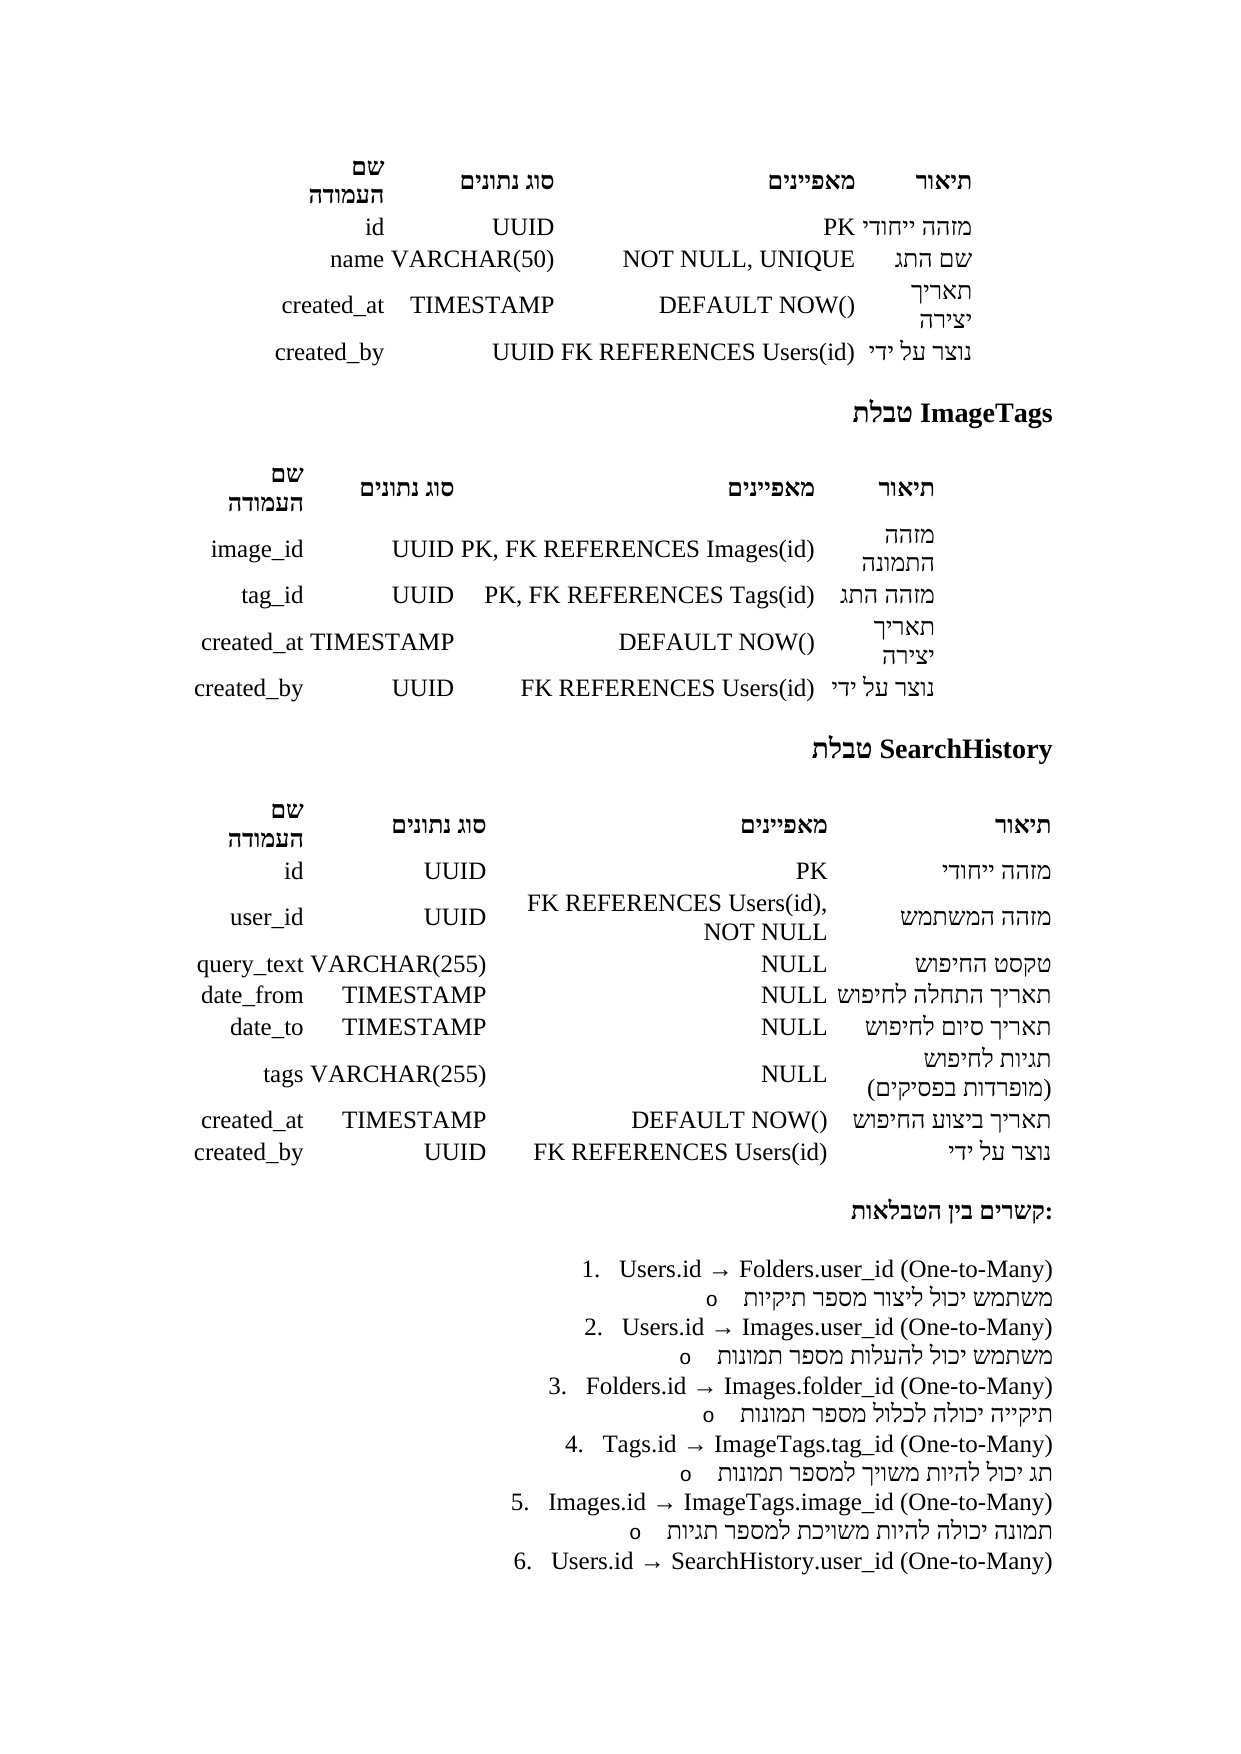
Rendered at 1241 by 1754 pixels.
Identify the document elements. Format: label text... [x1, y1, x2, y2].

list משתמש יכול להעלות מספר תמונות [300, 1341, 1053, 1371]
table_cell NULL [488, 979, 829, 1011]
table_cell PK [556, 211, 857, 242]
table_cell tags [188, 1043, 305, 1103]
table_cell נוצר על ידי [816, 671, 936, 703]
table_cell NULL [488, 1043, 829, 1103]
table_cell UUID [386, 335, 556, 367]
table_cell date_to [188, 1011, 305, 1043]
table_cell id [268, 211, 386, 242]
table_cell id [188, 855, 305, 886]
table_header תיאור [857, 150, 973, 211]
table_cell PK [488, 855, 829, 886]
list Folders.id → Images.folder_id (One-to-Many) [225, 1371, 1053, 1399]
table_cell תאריך ביצוע החיפוש [829, 1103, 1053, 1135]
table_cell TIMESTAMP [386, 274, 556, 335]
table_header סוג נתונים [305, 794, 488, 854]
table_cell NULL [488, 1011, 829, 1043]
table_cell מזהה ייחודי [829, 855, 1053, 886]
table_cell תאריך יצירה [816, 611, 936, 671]
table_cell UUID [305, 671, 456, 703]
table_cell PK, FK REFERENCES Images(id) [456, 518, 816, 579]
table_cell created_by [188, 671, 305, 703]
table_cell UUID [386, 211, 556, 242]
table_cell מזהה המשתמש [829, 886, 1053, 947]
list Tags.id → ImageTags.tag_id (One-to-Many) [225, 1429, 1053, 1458]
list Users.id → SearchHistory.user_id (One-to-Many) [225, 1546, 1053, 1574]
table_cell created_by [188, 1135, 305, 1167]
table_cell image_id [188, 518, 305, 579]
table_cell שם התג [857, 243, 973, 274]
table_cell תאריך סיום לחיפוש [829, 1011, 1053, 1043]
table_cell UUID [305, 1135, 488, 1167]
list Users.id → Images.user_id (One-to-Many) [225, 1312, 1053, 1341]
table_header שם העמודה [188, 458, 305, 518]
table_cell created_at [268, 274, 386, 335]
table_cell VARCHAR(255) [305, 947, 488, 979]
table_cell תגיות לחיפוש (מופרדות בפסיקים) [829, 1043, 1053, 1103]
table_cell נוצר על ידי [829, 1135, 1053, 1167]
table_header תיאור [829, 794, 1053, 854]
table_cell מזהה התמונה [816, 518, 936, 579]
table_cell FK REFERENCES Users(id) [556, 335, 857, 367]
table_cell UUID [305, 855, 488, 886]
table_header סוג נתונים [305, 458, 456, 518]
table_cell name [268, 243, 386, 274]
table_header מאפיינים [488, 794, 829, 854]
list תיקייה יכולה לכלול מספר תמונות [300, 1399, 1053, 1429]
table_cell VARCHAR(50) [386, 243, 556, 274]
table_cell TIMESTAMP [305, 611, 456, 671]
table_cell TIMESTAMP [305, 1103, 488, 1135]
table_cell DEFAULT NOW() [488, 1103, 829, 1135]
list משתמש יכול ליצור מספר תיקיות [300, 1283, 1053, 1312]
table_cell query_text [188, 947, 305, 979]
table_header שם העמודה [188, 794, 305, 854]
table_cell DEFAULT NOW() [556, 274, 857, 335]
table_cell VARCHAR(255) [305, 1043, 488, 1103]
list Images.id → ImageTags.image_id (One-to-Many) [225, 1487, 1053, 1516]
table_cell טקסט החיפוש [829, 947, 1053, 979]
table_cell NULL [488, 947, 829, 979]
table_cell UUID [305, 579, 456, 611]
list תמונה יכולה להיות משויכת למספר תגיות [300, 1516, 1053, 1546]
table_header מאפיינים [456, 458, 816, 518]
table_cell created_at [188, 611, 305, 671]
table_cell UUID [305, 886, 488, 947]
table_cell FK REFERENCES Users(id), NOT NULL [488, 886, 829, 947]
text קשרים בין הטבלאות: [187, 1196, 1053, 1225]
table_cell created_at [188, 1103, 305, 1135]
text טבלת SearchHistory [187, 732, 1053, 765]
list Users.id → Folders.user_id (One-to-Many) [225, 1254, 1053, 1283]
table_cell NOT NULL, UNIQUE [556, 243, 857, 274]
table_cell DEFAULT NOW() [456, 611, 816, 671]
text טבלת ImageTags [187, 396, 1053, 428]
table_cell user_id [188, 886, 305, 947]
table_header סוג נתונים [386, 150, 556, 211]
table_cell תאריך יצירה [857, 274, 973, 335]
table_cell TIMESTAMP [305, 979, 488, 1011]
table_header תיאור [816, 458, 936, 518]
table_cell date_from [188, 979, 305, 1011]
table_header מאפיינים [556, 150, 857, 211]
table_cell tag_id [188, 579, 305, 611]
table_header שם העמודה [268, 150, 386, 211]
table_cell TIMESTAMP [305, 1011, 488, 1043]
table_cell FK REFERENCES Users(id) [456, 671, 816, 703]
list תג יכול להיות משויך למספר תמונות [300, 1458, 1053, 1487]
table_cell מזהה התג [816, 579, 936, 611]
table_cell נוצר על ידי [857, 335, 973, 367]
table_cell מזהה ייחודי [857, 211, 973, 242]
table_cell PK, FK REFERENCES Tags(id) [456, 579, 816, 611]
table_cell FK REFERENCES Users(id) [488, 1135, 829, 1167]
table_cell created_by [268, 335, 386, 367]
table_cell UUID [305, 518, 456, 579]
table_cell תאריך התחלה לחיפוש [829, 979, 1053, 1011]
